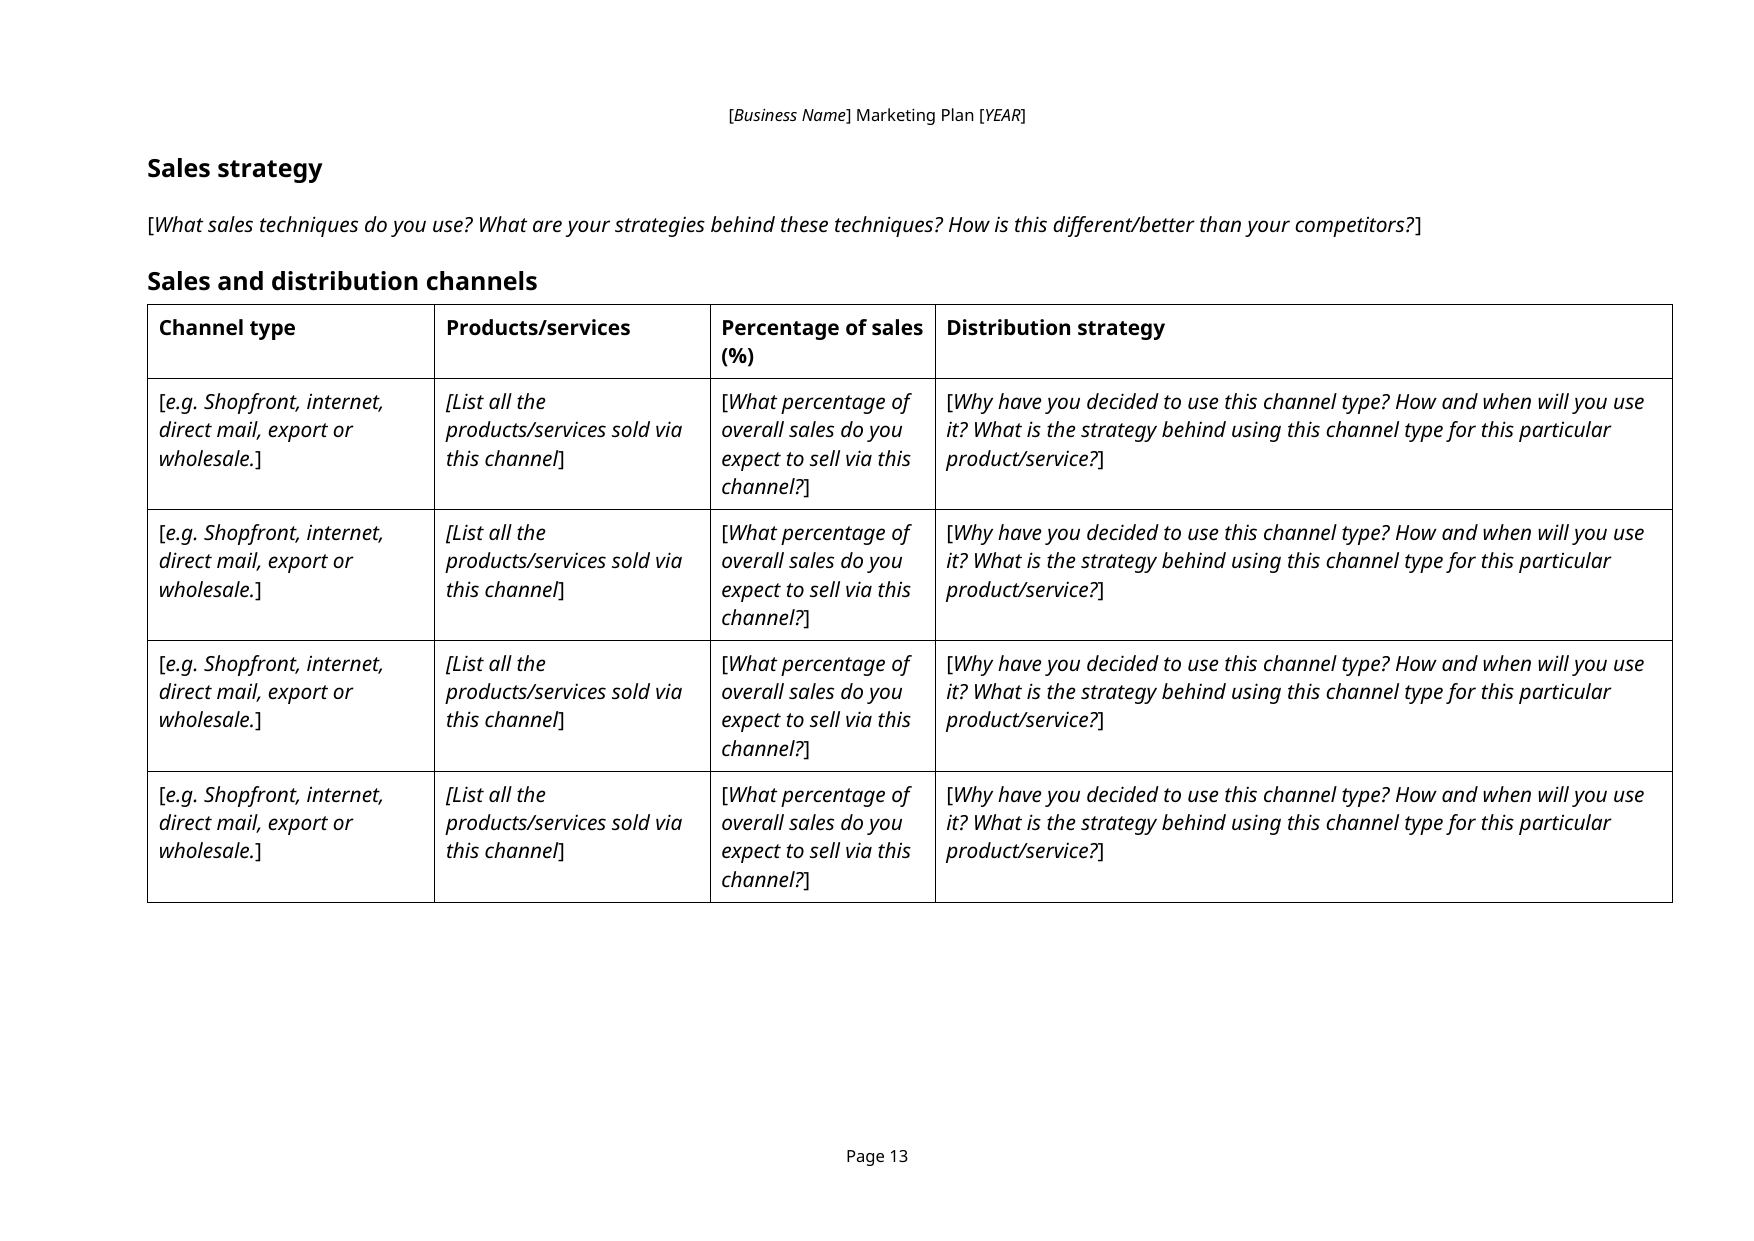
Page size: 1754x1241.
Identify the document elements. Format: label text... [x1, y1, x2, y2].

table_cell [List all the products/services sold via this channel] [435, 510, 710, 640]
table_cell [Why have you decided to use this channel type? How and when will you use it? What is the strategy behind using this channel type for this particular product/service?] [936, 510, 1672, 640]
table_cell [What percentage of overall sales do you expect to sell via this channel?] [711, 772, 935, 902]
table_header Channel type [148, 305, 434, 378]
table_header Distribution strategy [936, 305, 1672, 378]
table_header Percentage of sales (%) [711, 305, 935, 378]
subtitle Sales strategy [147, 151, 1607, 185]
table_cell [What percentage of overall sales do you expect to sell via this channel?] [711, 641, 935, 771]
table_header Products/services [435, 305, 710, 378]
table_cell [Why have you decided to use this channel type? How and when will you use it? What is the strategy behind using this channel type for this particular product/service?] [936, 772, 1672, 902]
subtitle Sales and distribution channels [147, 264, 1607, 298]
table_cell [List all the products/services sold via this channel] [435, 772, 710, 902]
table_cell [List all the products/services sold via this channel] [435, 641, 710, 771]
table_cell [Why have you decided to use this channel type? How and when will you use it? What is the strategy behind using this channel type for this particular product/service?] [936, 379, 1672, 509]
text [What sales techniques do you use? What are your strategies behind these techniques? How is this different/better than your competitors?] [147, 210, 1607, 239]
table_cell [e.g. Shopfront, internet, direct mail, export or wholesale.] [148, 641, 434, 771]
table_cell [e.g. Shopfront, internet, direct mail, export or wholesale.] [148, 510, 434, 640]
table_cell [e.g. Shopfront, internet, direct mail, export or wholesale.] [148, 772, 434, 902]
table_cell [What percentage of overall sales do you expect to sell via this channel?] [711, 510, 935, 640]
table_cell [e.g. Shopfront, internet, direct mail, export or wholesale.] [148, 379, 434, 509]
table_cell [Why have you decided to use this channel type? How and when will you use it? What is the strategy behind using this channel type for this particular product/service?] [936, 641, 1672, 771]
table_cell [What percentage of overall sales do you expect to sell via this channel?] [711, 379, 935, 509]
table_cell [List all the products/services sold via this channel] [435, 379, 710, 509]
